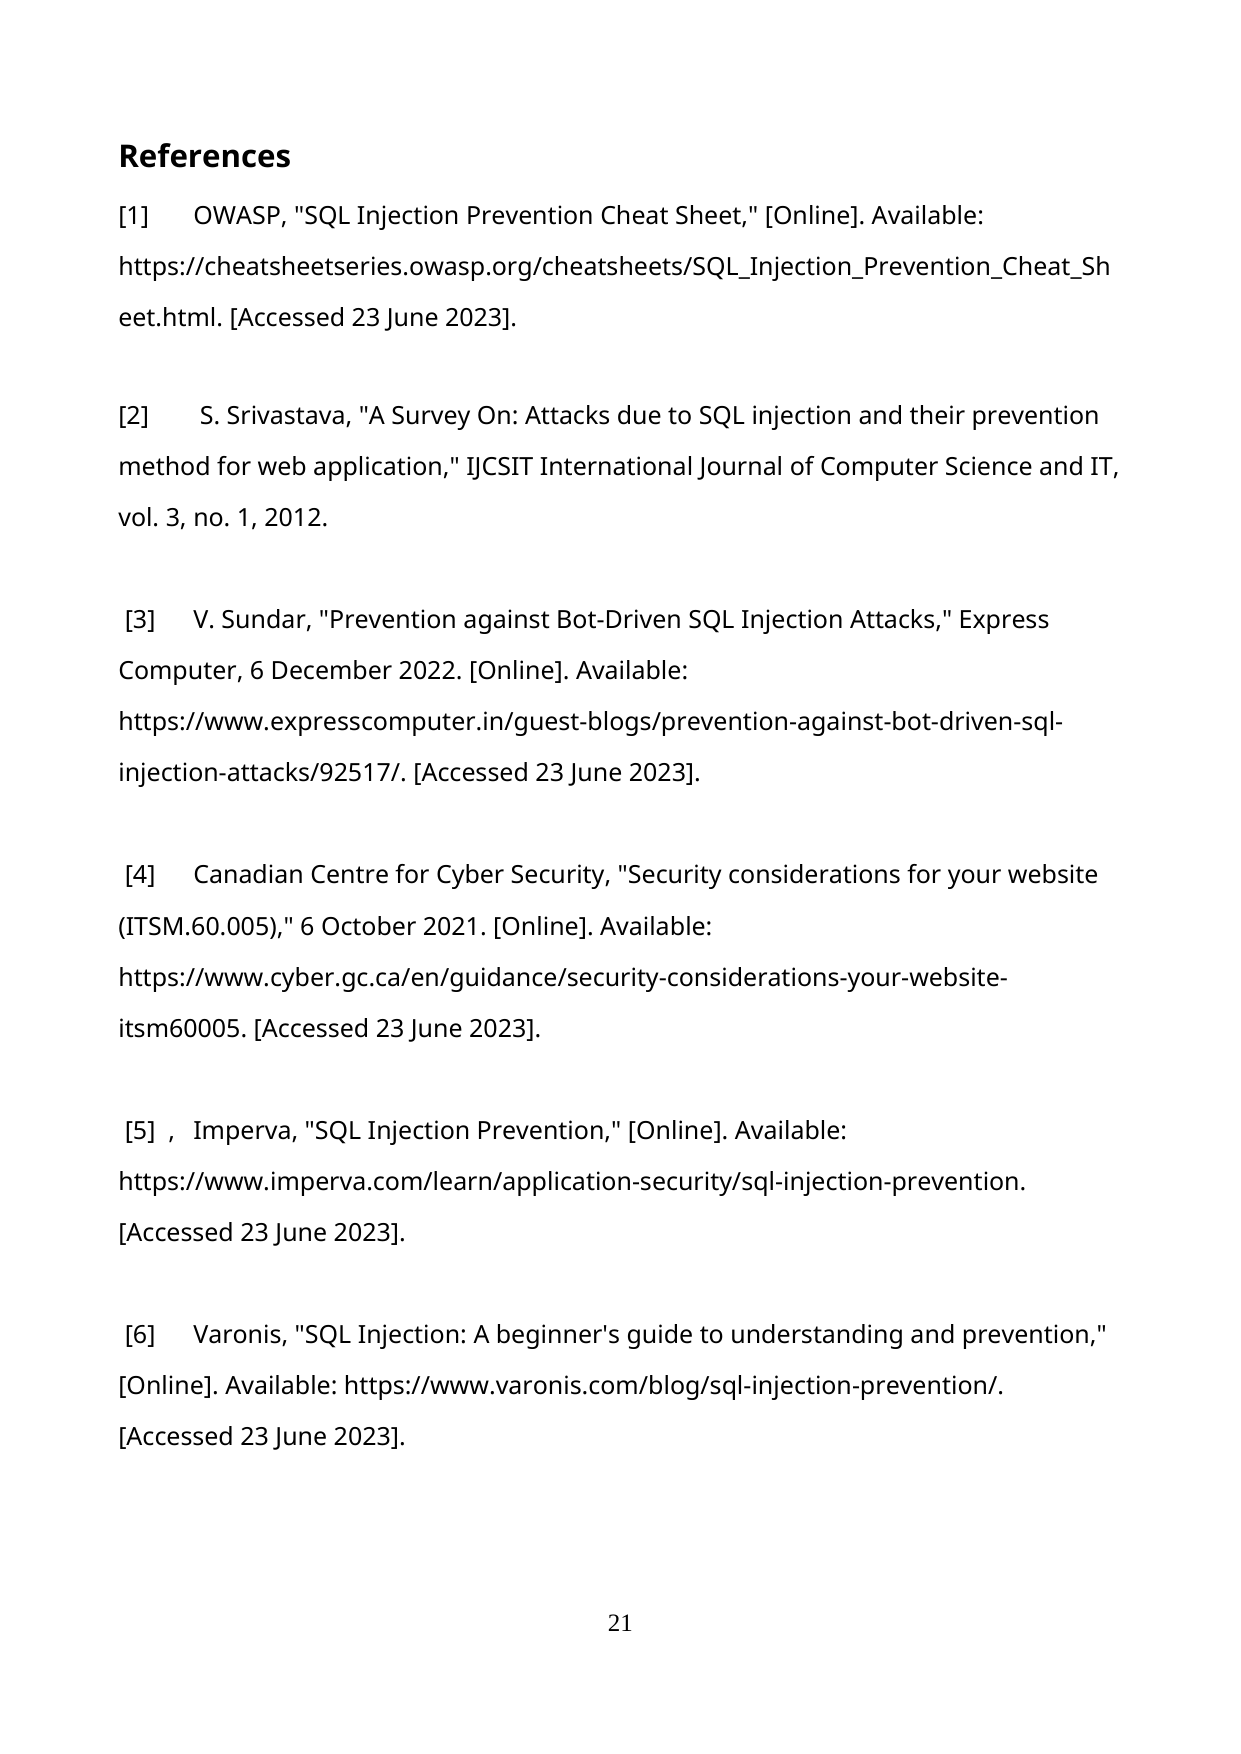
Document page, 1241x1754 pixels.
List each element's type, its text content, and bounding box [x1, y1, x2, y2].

text [2] S. Srivastava, "A Survey On: Attacks due to SQL injection and their prevention method for web application," IJCSIT International Journal of Computer Science and IT, vol. 3, no. 1, 2012. [118, 398, 1122, 534]
text [4] Canadian Centre for Cyber Security, "Security considerations for your website (ITSM.60.005)," 6 October 2021. [Online]. Available: https://www.cyber.gc.ca/en/guidance/security-considerations-your-website-itsm60005. [Accessed 23 June 2023]. [118, 857, 1122, 1044]
text [5] , Imperva, "SQL Injection Prevention," [Online]. Available: https://www.imperva.com/learn/application-security/sql-injection-prevention. [Accessed 23 June 2023]. [118, 1112, 1122, 1248]
text References [118, 134, 1122, 176]
text [1] OWASP, "SQL Injection Prevention Cheat Sheet," [Online]. Available: https://cheatsheetseries.owasp.org/cheatsheets/SQL_Injection_Prevention_Cheat_Sheet.html. [Accessed 23 June 2023]. [118, 198, 1122, 334]
text [3] V. Sundar, "Prevention against Bot-Driven SQL Injection Attacks," Express Computer, 6 December 2022. [Online]. Available: https://www.expresscomputer.in/guest-blogs/prevention-against-bot-driven-sql-injection-attacks/92517/. [Accessed 23 June 2023]. [118, 602, 1122, 789]
text [6] Varonis, "SQL Injection: A beginner's guide to understanding and prevention," [Online]. Available: https://www.varonis.com/blog/sql-injection-prevention/. [Accessed 23 June 2023]. [118, 1316, 1122, 1453]
